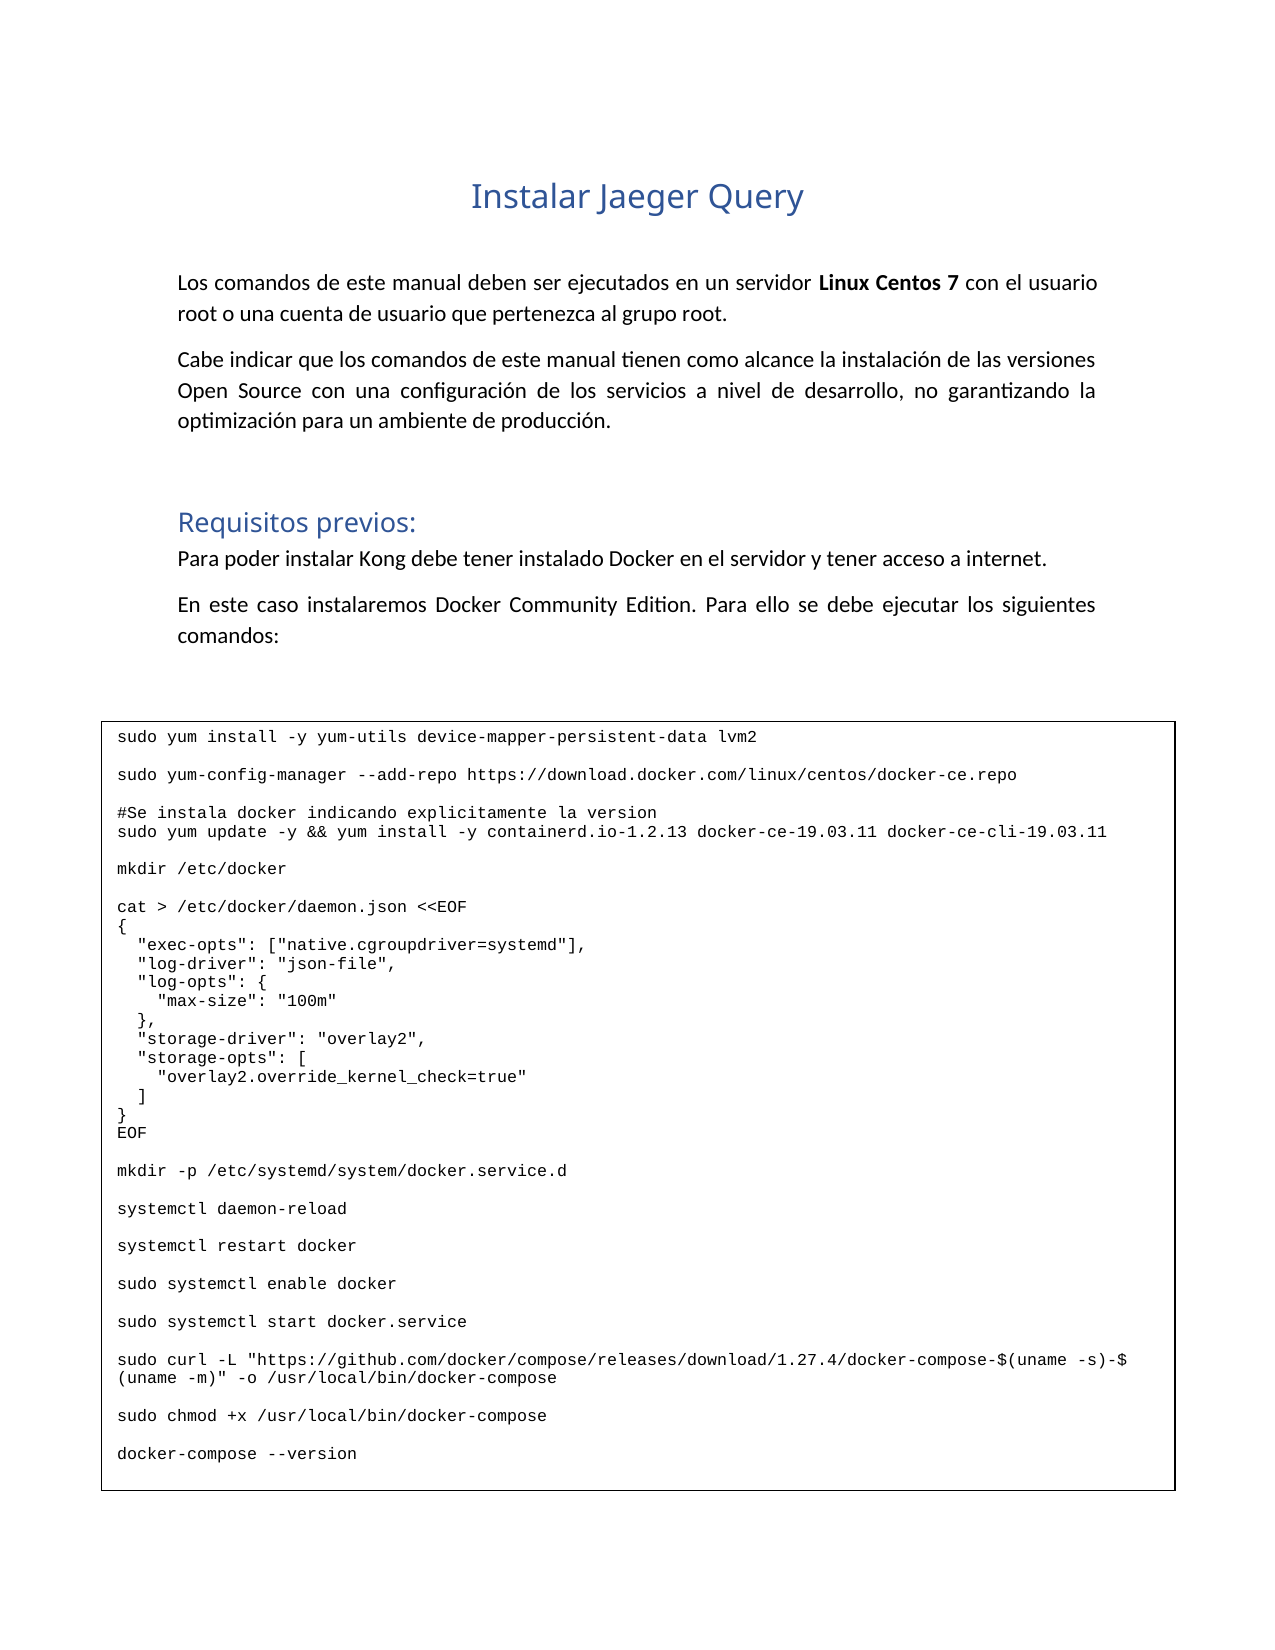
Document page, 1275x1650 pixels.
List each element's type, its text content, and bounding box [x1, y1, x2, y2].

subtitle Requisitos previos: [177, 504, 1098, 541]
text Cabe indicar que los comandos de este manual tienen como alcance la instalación de las versiones Open Source con una configuración de los servicios a nivel de desarrollo, no garantizando la optimización para un ambiente de producción. [177, 346, 1098, 434]
text Los comandos de este manual deben ser ejecutados en un servidor Linux Centos 7 con el usuario root o una cuenta de usuario que pertenezca al grupo root. [177, 268, 1098, 327]
subtitle Instalar Jaeger Query [177, 173, 1098, 218]
text En este caso instalaremos Docker Community Edition. Para ello se debe ejecutar los siguientes comandos: [177, 591, 1098, 649]
text Para poder instalar Kong debe tener instalado Docker en el servidor y tener acceso a internet. [177, 544, 1098, 572]
